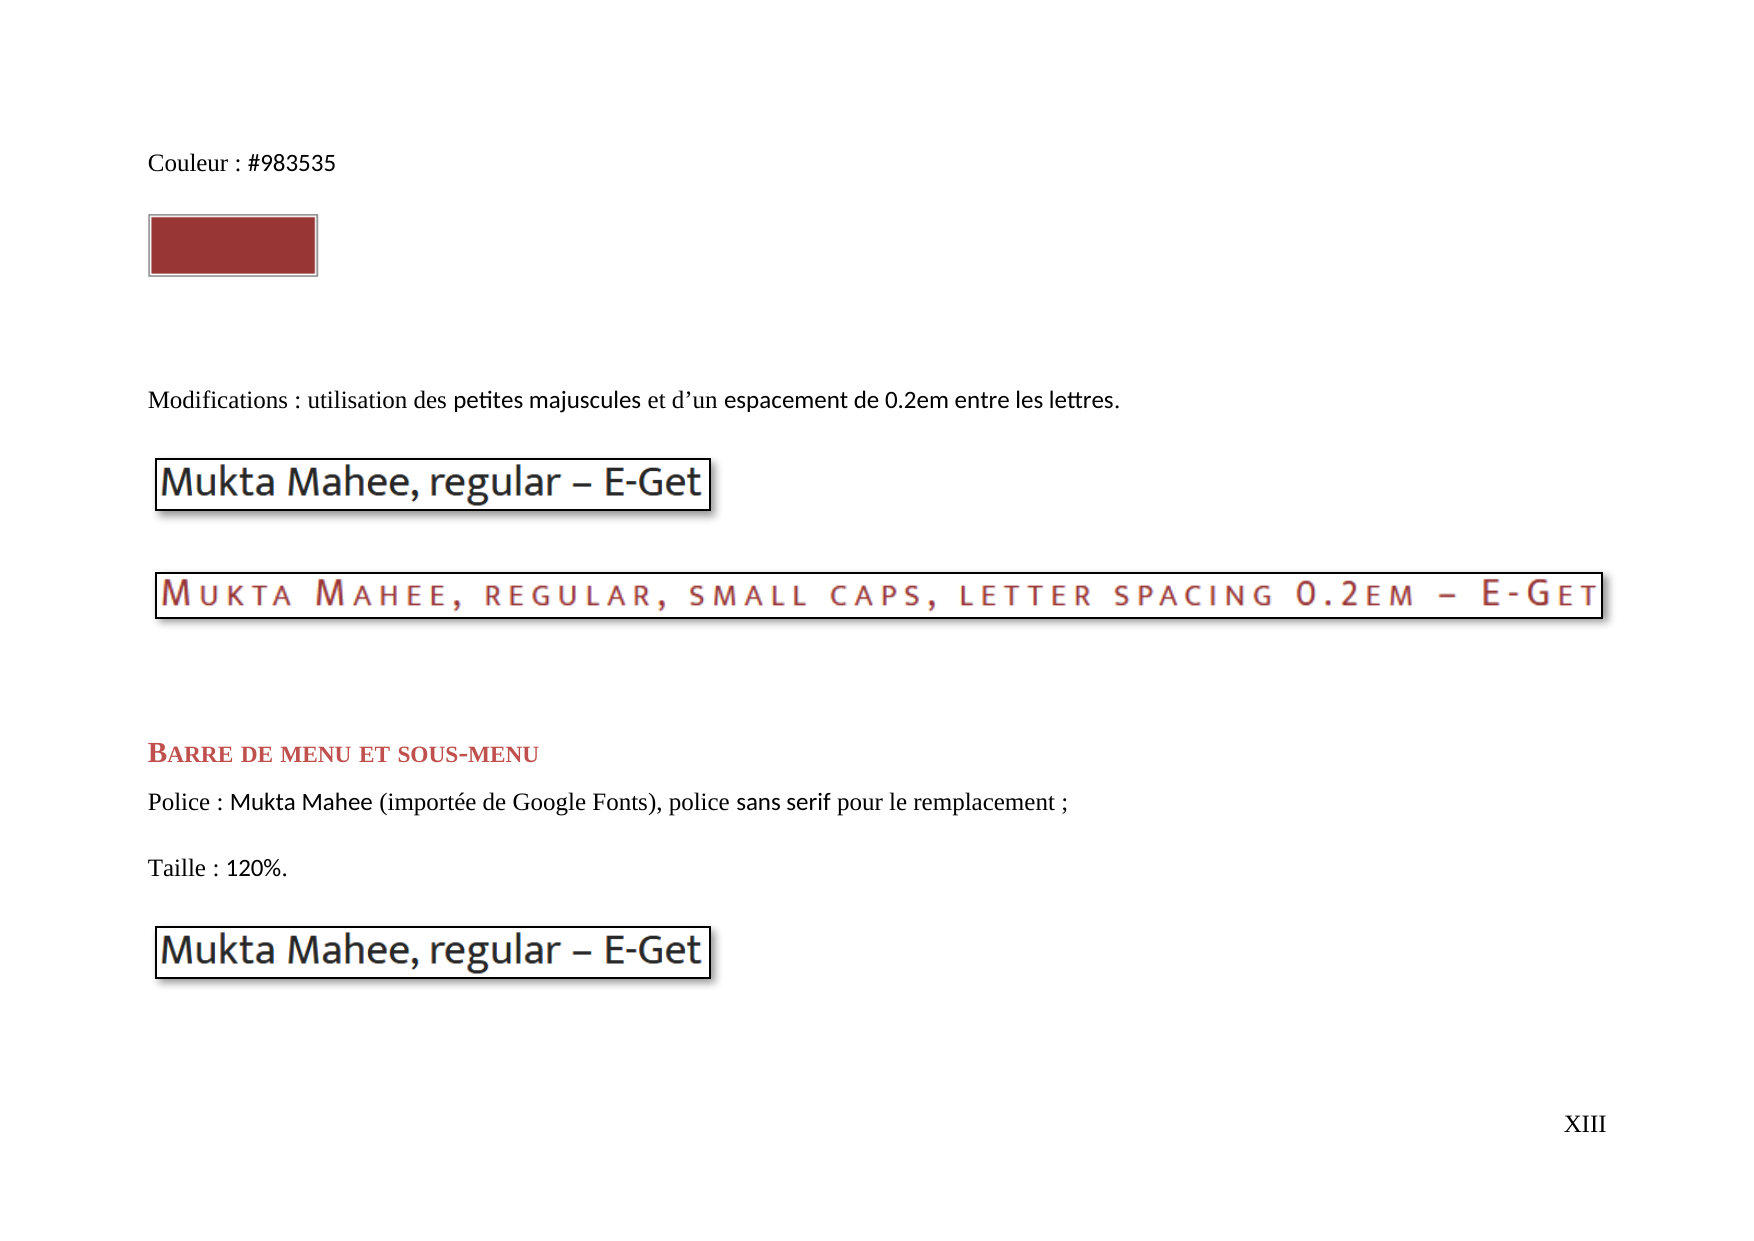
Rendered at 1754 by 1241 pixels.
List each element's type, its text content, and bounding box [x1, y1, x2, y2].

subtitle Barre de menu et sous-menu [148, 736, 1606, 769]
text Couleur : #983535 [148, 148, 1606, 178]
picture [157, 928, 709, 977]
text Police : Mukta Mahee (importée de Google Fonts), police sans serif pour le remplacement ; [148, 786, 1606, 816]
picture [147, 214, 320, 277]
picture [157, 574, 1601, 617]
text Modifications : utilisation des petites majuscules et d’un espacement de 0.2em entre les lettres. [148, 384, 1606, 415]
text Taille : 120%. [148, 852, 1606, 883]
picture [157, 460, 709, 509]
